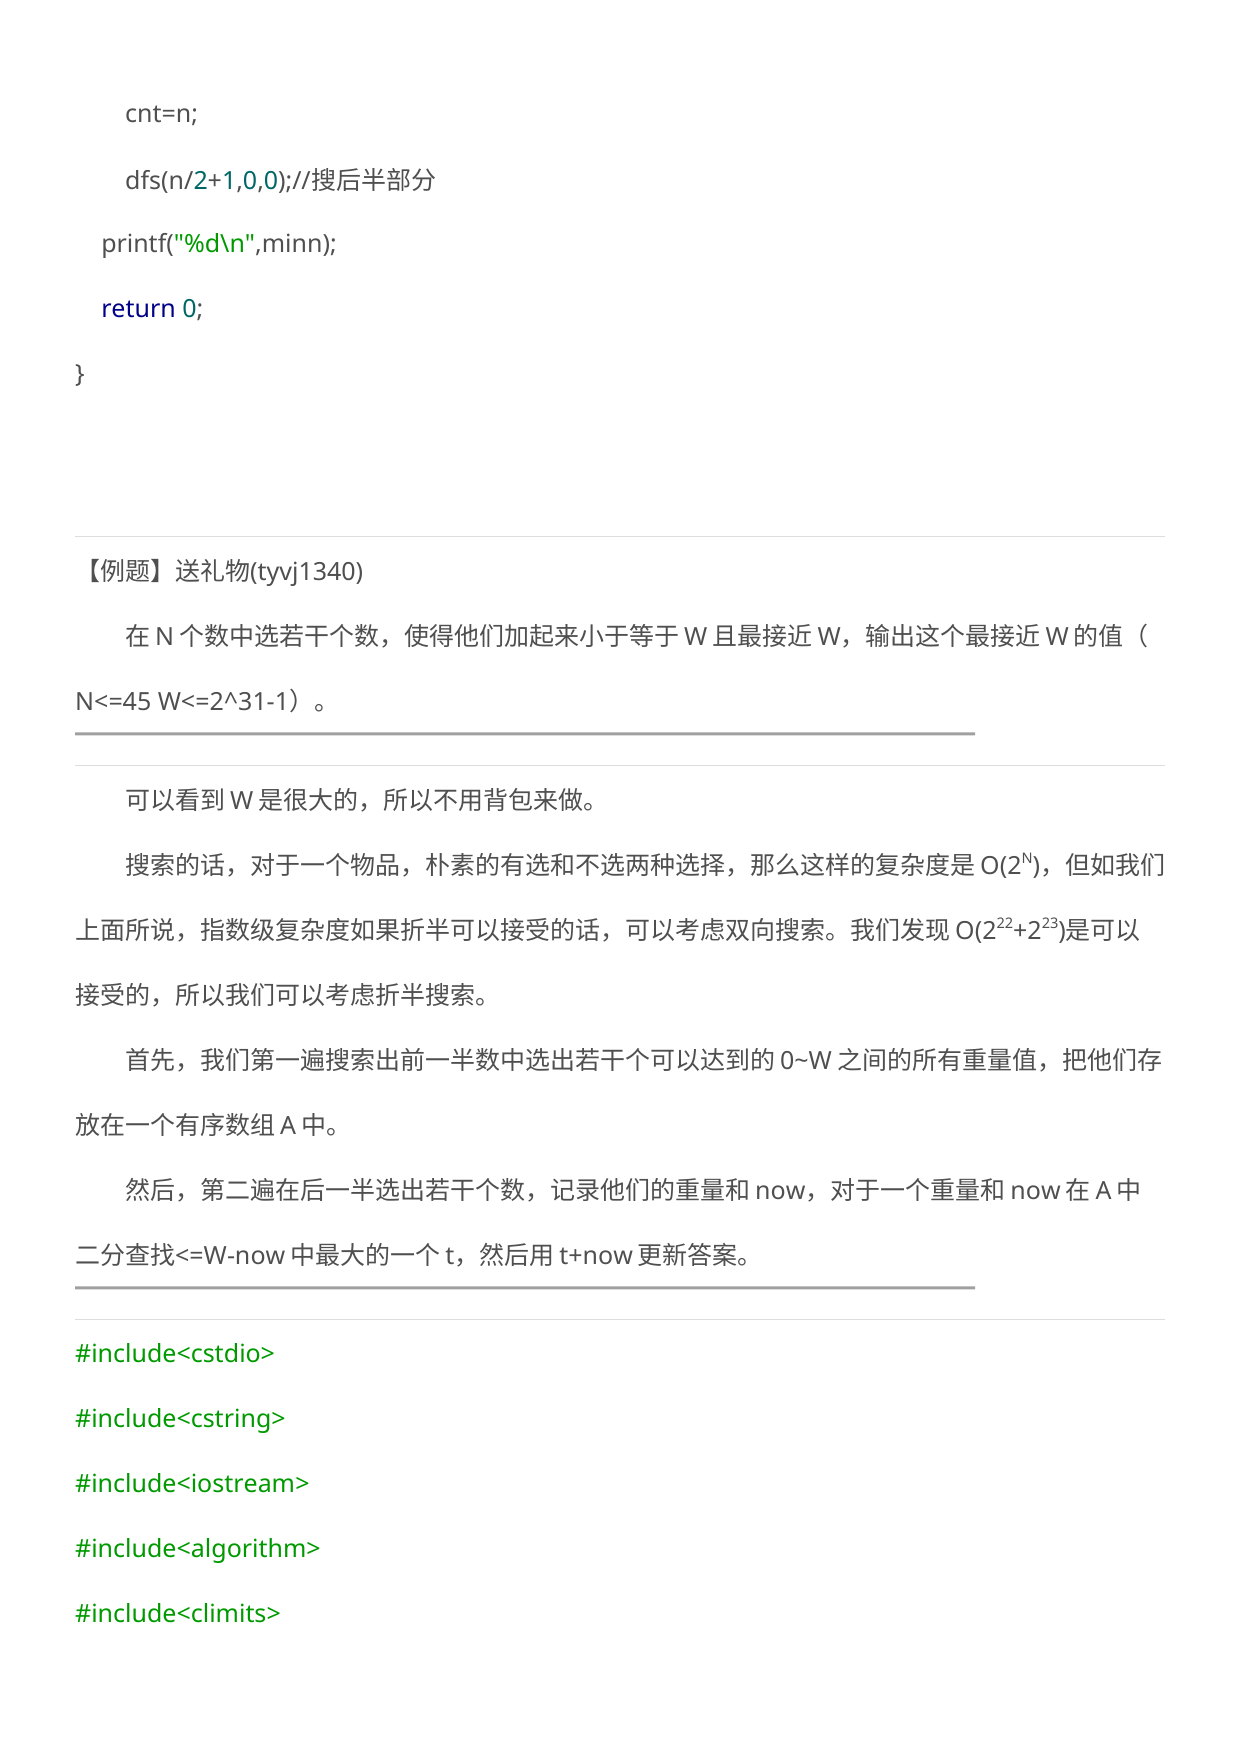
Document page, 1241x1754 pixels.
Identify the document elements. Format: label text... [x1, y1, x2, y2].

text 【例题】送礼物(tyvj1340) [75, 537, 1165, 602]
text } [75, 341, 1165, 406]
text #include<cstdio> [75, 1320, 1165, 1385]
text printf("%d\n",minn); [75, 211, 1165, 276]
text #include<climits> [75, 1580, 1165, 1645]
text #include<cstring> [75, 1385, 1165, 1450]
text cnt=n; [75, 81, 1165, 146]
text dfs(n/2+1,0,0);//搜后半部分 [75, 146, 1165, 211]
text return 0; [75, 276, 1165, 341]
text 可以看到W是很大的，所以不用背包来做。 [75, 766, 1165, 831]
text #include<algorithm> [75, 1515, 1165, 1580]
text 在N个数中选若干个数，使得他们加起来小于等于W且最接近W，输出这个最接近W的值（ N<=45 W<=2^31-1）。 [75, 602, 1165, 732]
text 然后，第二遍在后一半选出若干个数，记录他们的重量和now，对于一个重量和now在A中二分查找<=W-now中最大的一个t，然后用t+now更新答案。 [75, 1156, 1165, 1286]
text 首先，我们第一遍搜索出前一半数中选出若干个可以达到的0~W之间的所有重量值，把他们存放在一个有序数组A中。 [75, 1026, 1165, 1156]
text #include<iostream> [75, 1450, 1165, 1515]
text 搜索的话，对于一个物品，朴素的有选和不选两种选择，那么这样的复杂度是O(2N)，但如我们上面所说，指数级复杂度如果折半可以接受的话，可以考虑双向搜索。我们发现O(222+223)是可以接受的，所以我们可以考虑折半搜索。 [75, 831, 1165, 1026]
